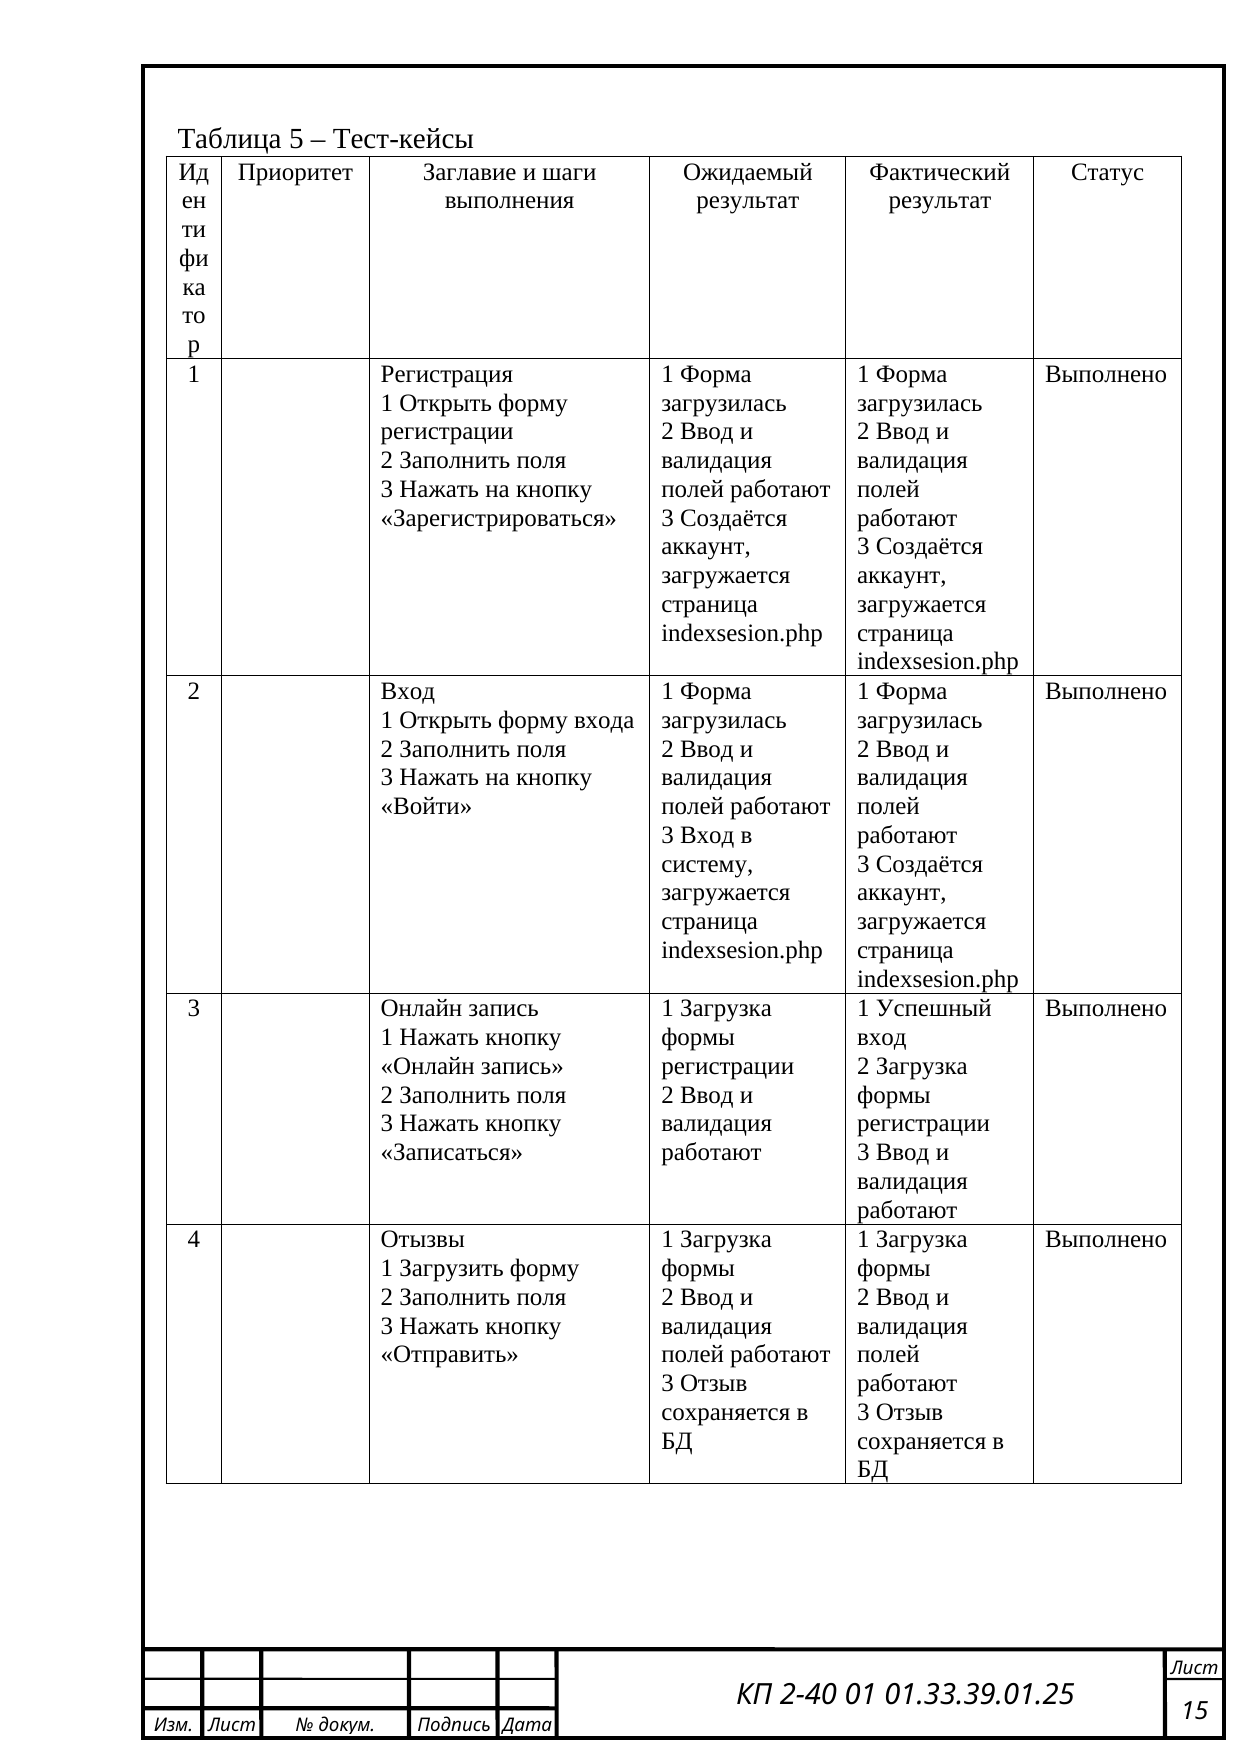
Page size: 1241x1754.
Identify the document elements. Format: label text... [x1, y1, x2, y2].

table_header Заглавие и шаги выполнения [370, 157, 649, 358]
table_header Идентификатор [167, 157, 221, 358]
text Таблица 5 – Тест-кейсы [177, 118, 1152, 156]
table_cell [222, 676, 369, 992]
table_cell 1 Загрузка формы 2 Ввод и валидация полей работают 3 Отзыв сохраняется в БД [650, 1225, 845, 1483]
table_header Ожидаемый результат [650, 157, 845, 358]
table_cell 3 [167, 994, 221, 1223]
table_cell 1 Успешный вход 2 Загрузка формы регистрации 3 Ввод и валидация работают [846, 994, 1033, 1223]
table_cell 1 Форма загрузилась 2 Ввод и валидация полей работают 3 Создаётся аккаунт, загружается страница indexsesion.php [846, 676, 1033, 992]
table_cell Регистрация 1 Открыть форму регистрации 2 Заполнить поля 3 Нажать на кнопку «Зарегистрироваться» [370, 359, 649, 675]
table_header Приоритет [222, 157, 369, 358]
table_cell Выполнено [1034, 676, 1181, 992]
table_cell 1 Форма загрузилась 2 Ввод и валидация полей работают 3 Создаётся аккаунт, загружается страница indexsesion.php [846, 359, 1033, 675]
table_header Фактический результат [846, 157, 1033, 358]
table_cell [222, 1225, 369, 1483]
table_cell [222, 994, 369, 1223]
table_cell Вход 1 Открыть форму входа 2 Заполнить поля 3 Нажать на кнопку «Войти» [370, 676, 649, 992]
table_header Статус [1034, 157, 1181, 358]
table_cell Онлайн запись 1 Нажать кнопку «Онлайн запись» 2 Заполнить поля 3 Нажать кнопку «Записаться» [370, 994, 649, 1223]
table_cell 2 [167, 676, 221, 992]
table_cell 1 Загрузка формы регистрации 2 Ввод и валидация работают [650, 994, 845, 1223]
table_cell 1 [167, 359, 221, 675]
table_cell Выполнено [1034, 994, 1181, 1223]
table_cell Отызвы 1 Загрузить форму 2 Заполнить поля 3 Нажать кнопку «Отправить» [370, 1225, 649, 1483]
table_cell Выполнено [1034, 1225, 1181, 1483]
table_cell 4 [167, 1225, 221, 1483]
table_cell Выполнено [1034, 359, 1181, 675]
table_cell 1 Форма загрузилась 2 Ввод и валидация полей работают 3 Создаётся аккаунт, загружается страница indexsesion.php [650, 359, 845, 675]
table_cell [222, 359, 369, 675]
table_cell 1 Загрузка формы 2 Ввод и валидация полей работают 3 Отзыв сохраняется в БД [846, 1225, 1033, 1483]
table_cell 1 Форма загрузилась 2 Ввод и валидация полей работают 3 Вход в систему, загружается страница indexsesion.php [650, 676, 845, 992]
